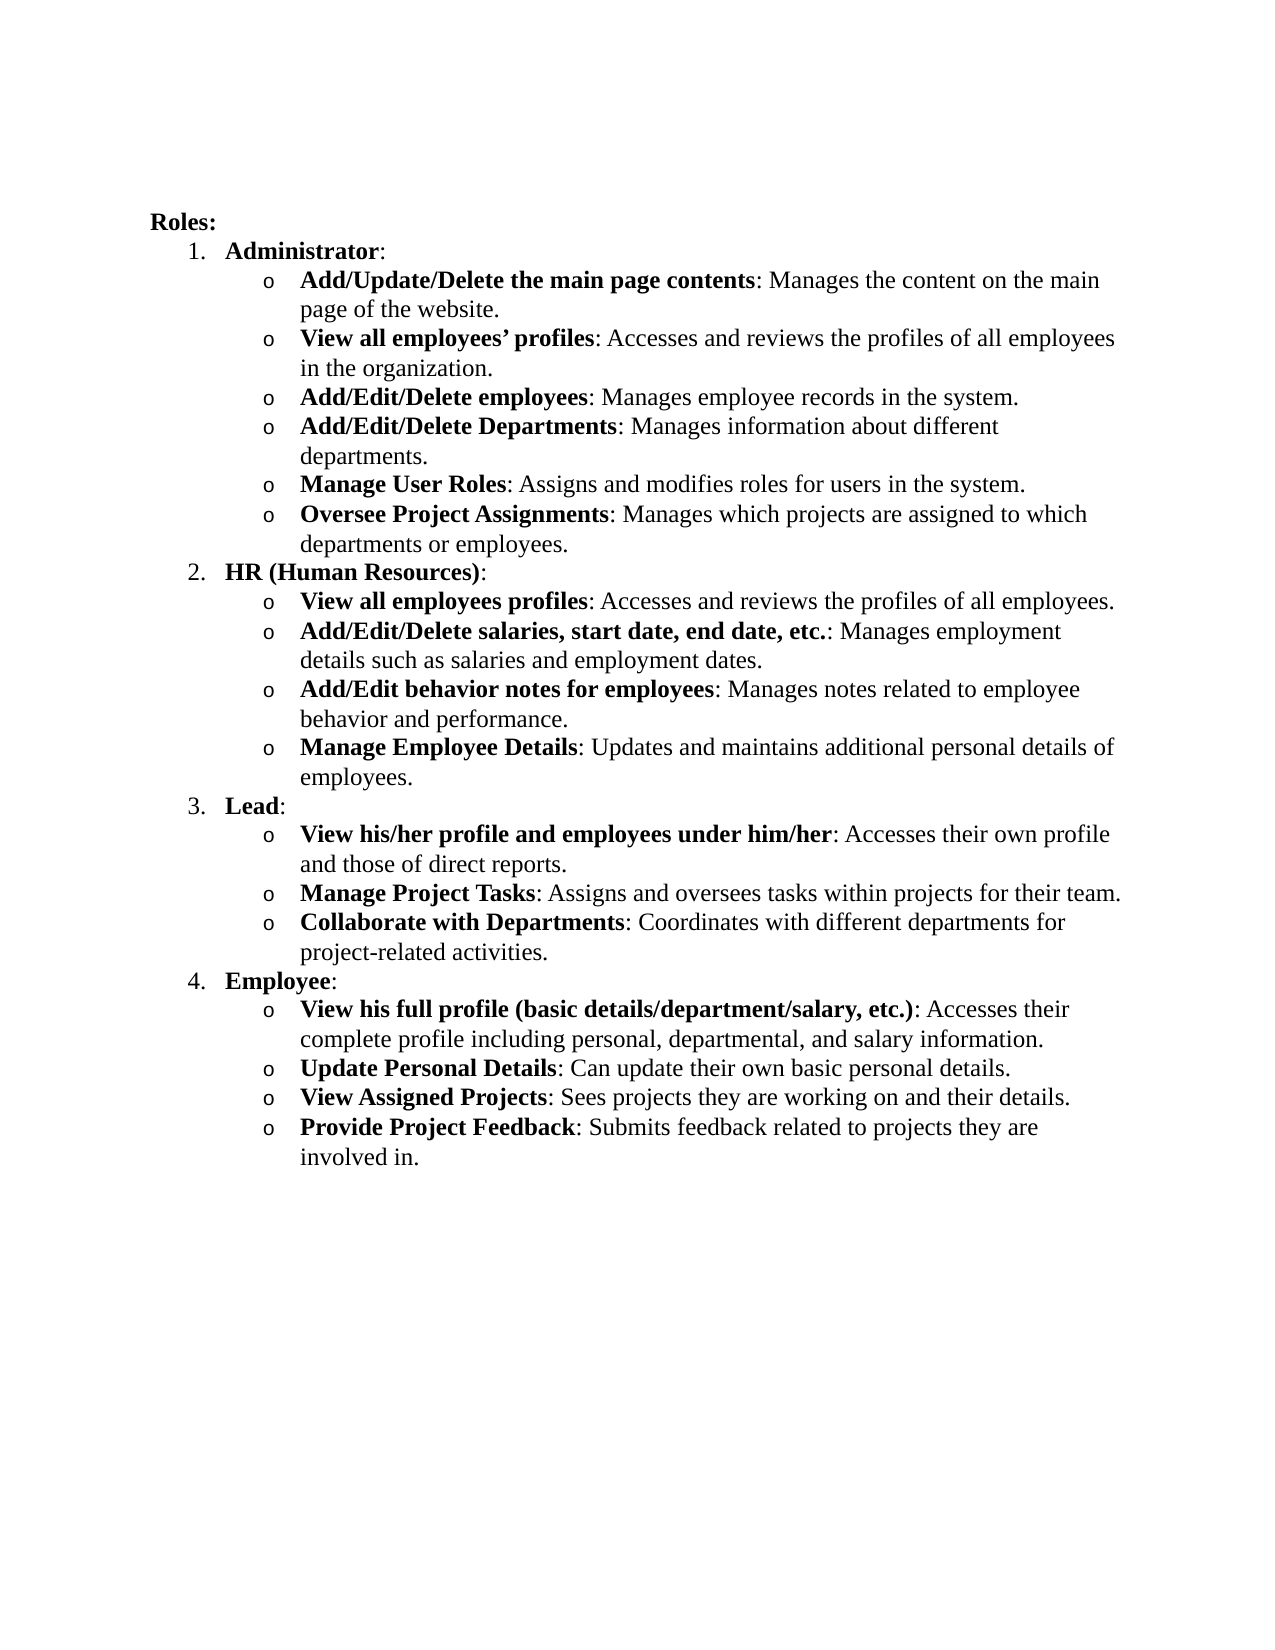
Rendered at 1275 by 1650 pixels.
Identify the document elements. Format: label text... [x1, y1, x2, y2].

list View Assigned Projects: Sees projects they are working on and their details. [262, 1082, 1125, 1112]
list Manage User Roles: Assigns and modifies roles for users in the system. [262, 469, 1125, 499]
list View his/her profile and employees under him/her: Accesses their own profile and those of direct reports. [262, 819, 1125, 878]
list Add/Edit/Delete salaries, start date, end date, etc.: Manages employment details such as salaries and employment dates. [262, 616, 1125, 674]
list View all employees’ profiles: Accesses and reviews the profiles of all employees in the organization. [262, 323, 1125, 382]
list HR (Human Resources): [187, 557, 1125, 586]
list Manage Employee Details: Updates and maintains additional personal details of employees. [262, 732, 1125, 791]
text Roles: [150, 207, 1125, 236]
list Collaborate with Departments: Coordinates with different departments for project-related activities. [262, 907, 1125, 966]
list Provide Project Feedback: Submits feedback related to projects they are involved in. [262, 1112, 1125, 1170]
list Lead: [187, 791, 1125, 819]
list Add/Edit/Delete employees: Manages employee records in the system. [262, 382, 1125, 411]
list Oversee Project Assignments: Manages which projects are assigned to which departments or employees. [262, 499, 1125, 557]
list Add/Edit behavior notes for employees: Manages notes related to employee behavior and performance. [262, 674, 1125, 732]
list Administrator: [187, 236, 1125, 265]
list View his full profile (basic details/department/salary, etc.): Accesses their complete profile including personal, departmental, and salary information. [262, 994, 1125, 1053]
list View all employees profiles: Accesses and reviews the profiles of all employees. [262, 586, 1125, 616]
list Add/Update/Delete the main page contents: Manages the content on the main page of the website. [262, 265, 1125, 323]
list Employee: [187, 966, 1125, 994]
list Manage Project Tasks: Assigns and oversees tasks within projects for their team. [262, 878, 1125, 907]
list Update Personal Details: Can update their own basic personal details. [262, 1053, 1125, 1082]
list Add/Edit/Delete Departments: Manages information about different departments. [262, 411, 1125, 469]
